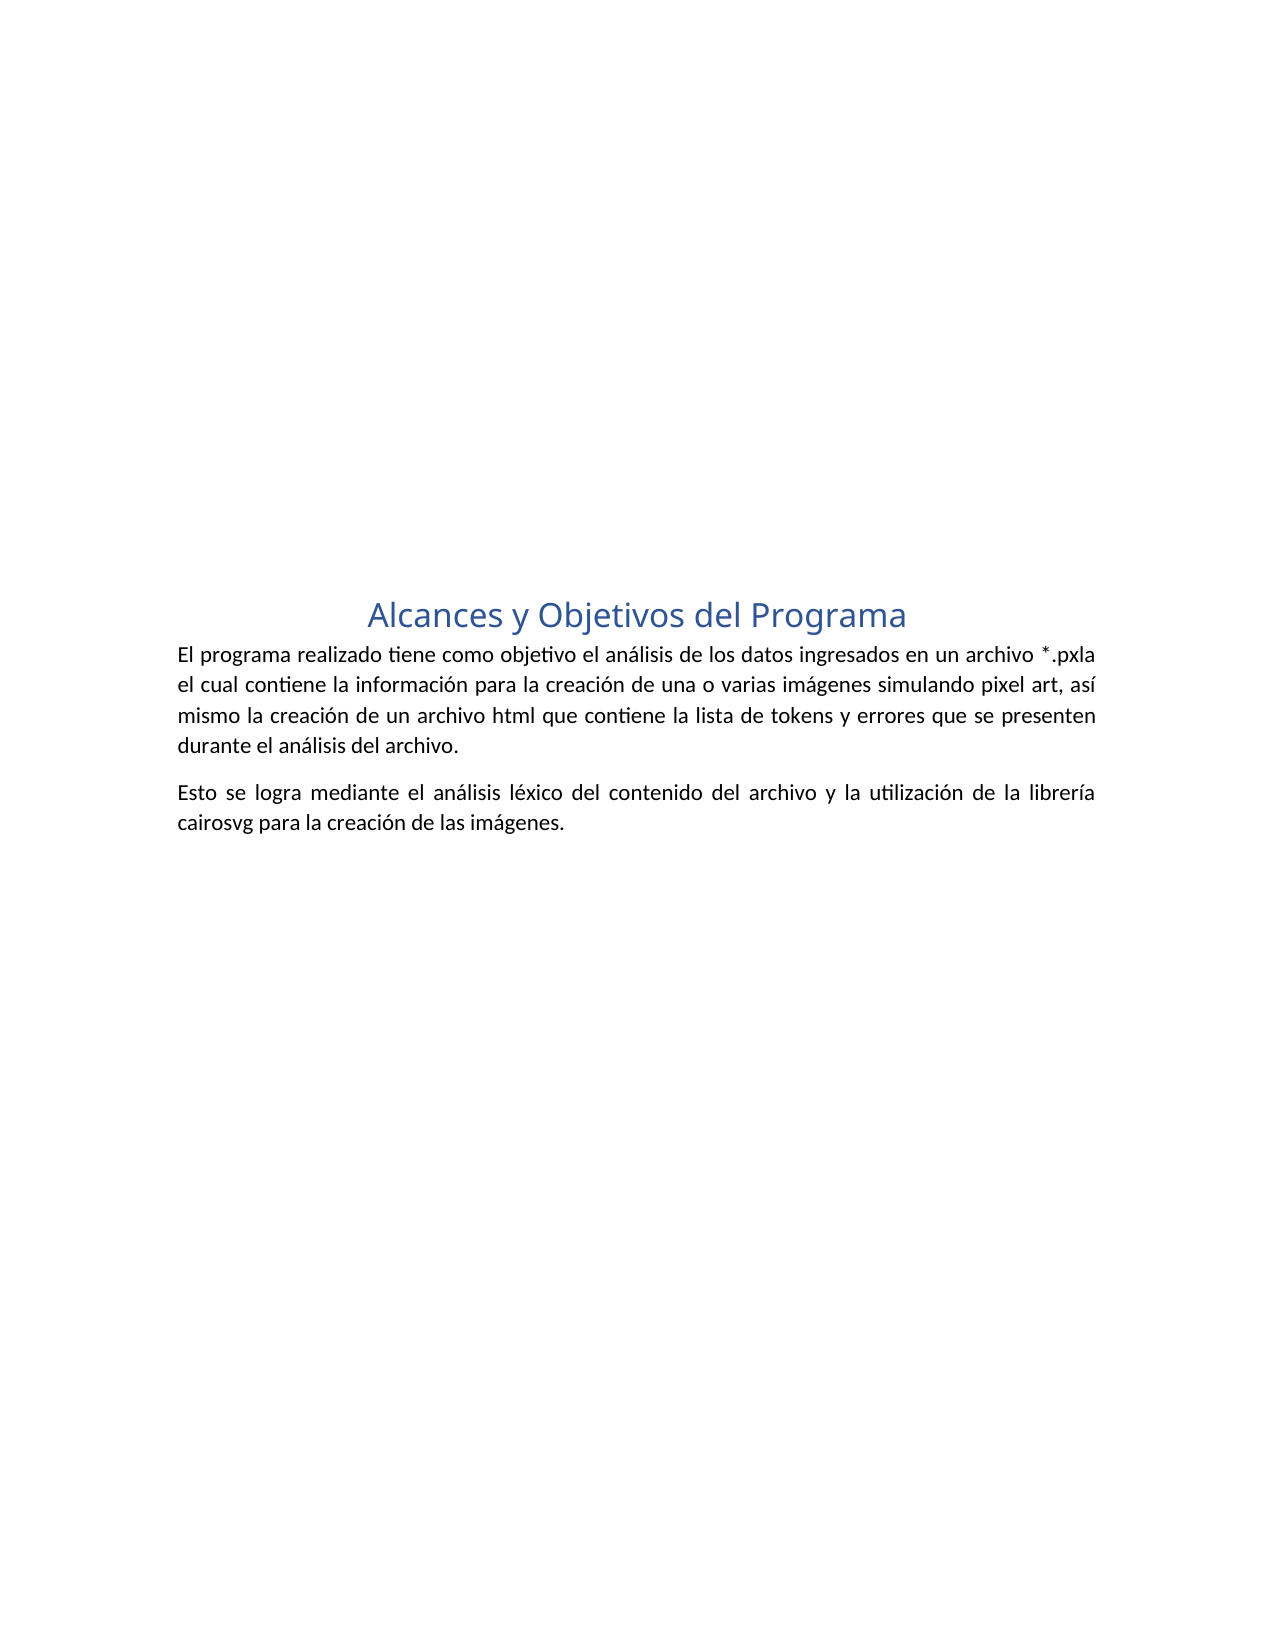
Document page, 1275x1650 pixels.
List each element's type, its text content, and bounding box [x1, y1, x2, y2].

subtitle Alcances y Objetivos del Programa [177, 591, 1098, 637]
text Esto se logra mediante el análisis léxico del contenido del archivo y la utilización de la librería cairosvg para la creación de las imágenes. [177, 778, 1098, 836]
text El programa realizado tiene como objetivo el análisis de los datos ingresados en un archivo *.pxla el cual contiene la información para la creación de una o varias imágenes simulando pixel art, así mismo la creación de un archivo html que contiene la lista de tokens y errores que se presenten durante el análisis del archivo. [177, 640, 1098, 759]
